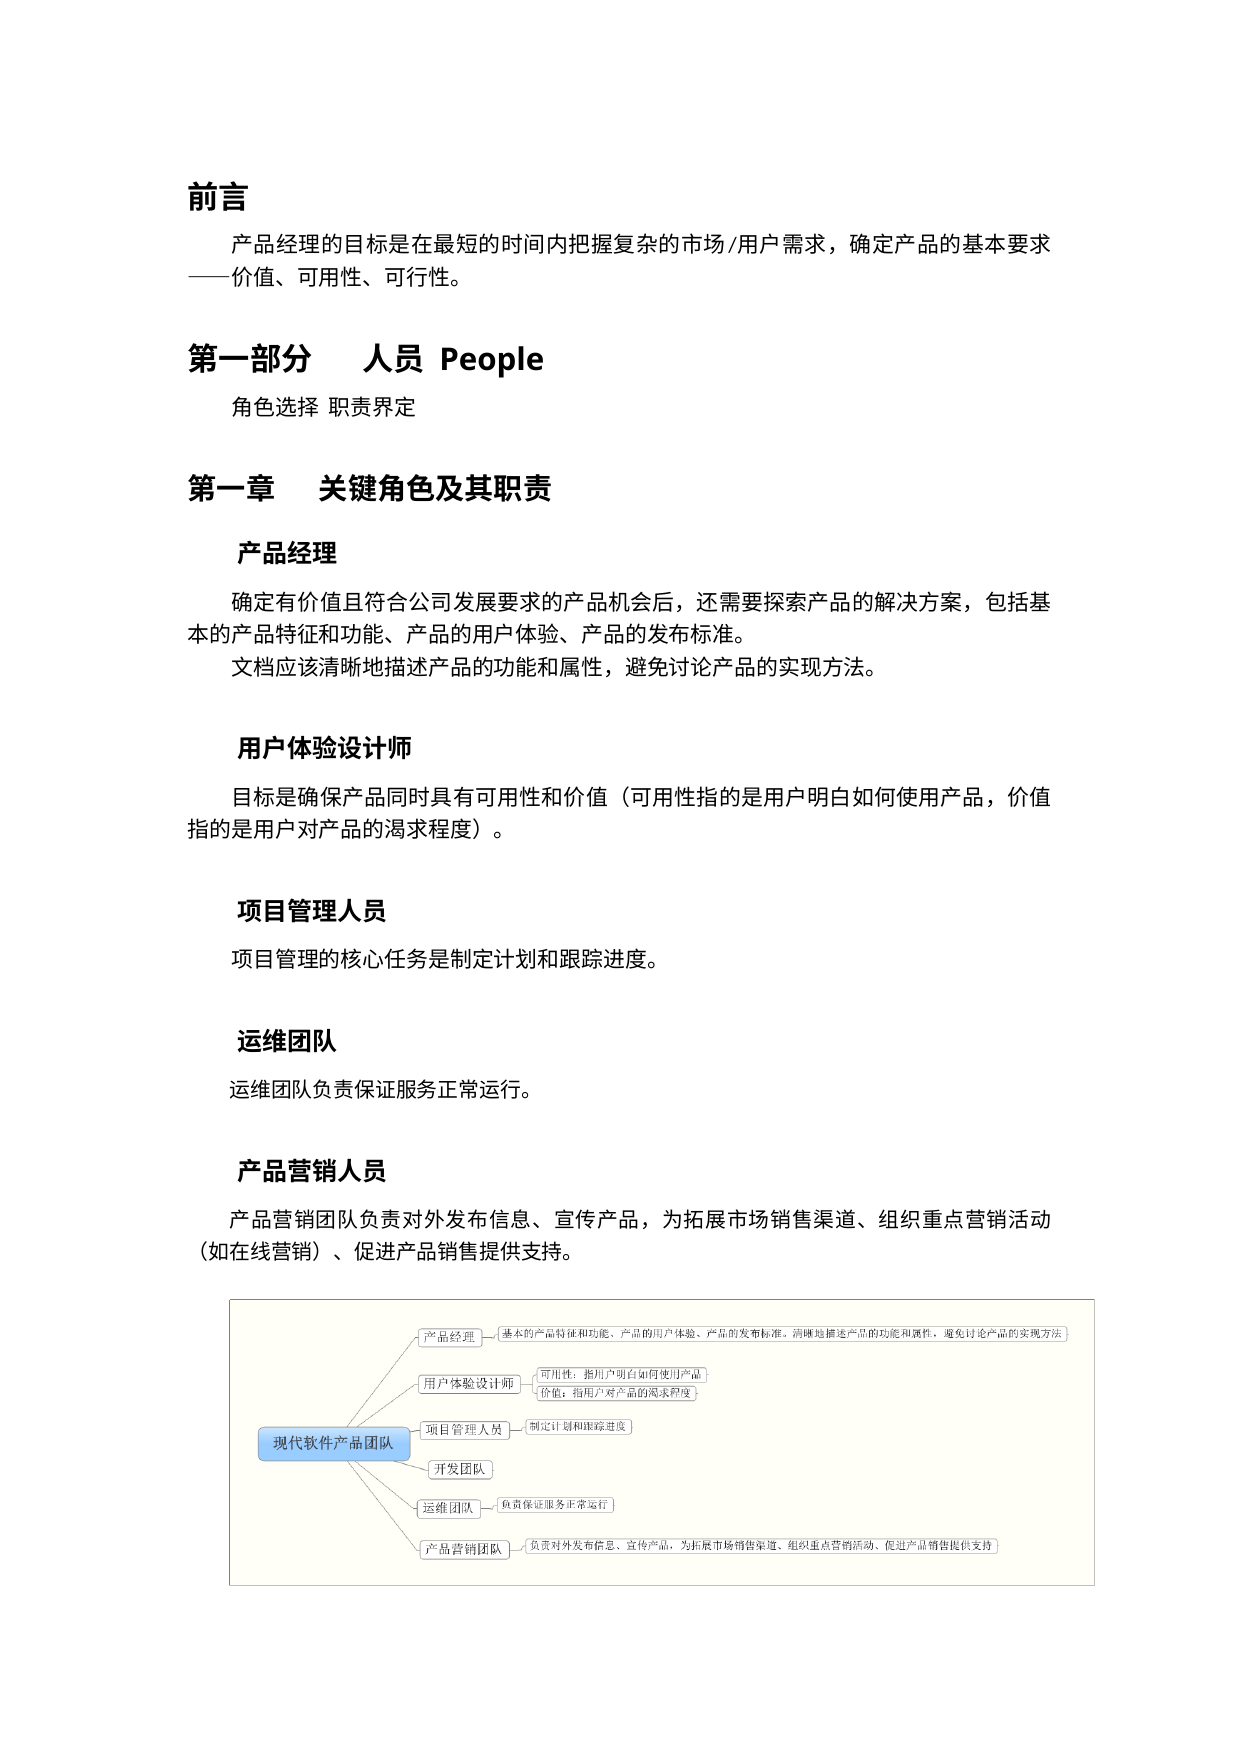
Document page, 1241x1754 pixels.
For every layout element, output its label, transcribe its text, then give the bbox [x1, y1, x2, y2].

text 确定有价值且符合公司发展要求的产品机会后，还需要探索产品的解决方案，包括基本的产品特征和功能、产品的用户体验、产品的发布标准。 [187, 584, 1053, 649]
text 文档应该清晰地描述产品的功能和属性，避免讨论产品的实现方法。 [187, 649, 1053, 682]
text 目标是确保产品同时具有可用性和价值（可用性指的是用户明白如何使用产品，价值指的是用户对产品的渴求程度）。 [187, 779, 1053, 844]
text 角色选择 职责界定 [187, 389, 1053, 422]
picture [229, 1299, 1095, 1586]
text 产品经理的目标是在最短的时间内把握复杂的市场/用户需求，确定产品的基本要求——价值、可用性、可行性。 [187, 227, 1053, 292]
text 用户体验设计师 [187, 714, 1053, 779]
text 运维团队 [187, 1007, 1053, 1072]
text 产品营销人员 [187, 1137, 1053, 1202]
text 运维团队负责保证服务正常运行。 [187, 1072, 1053, 1104]
text 项目管理的核心任务是制定计划和跟踪进度。 [187, 942, 1053, 974]
text 第一章 关键角色及其职责 [187, 454, 1053, 519]
text 第一部分 人员 People [187, 324, 1053, 389]
text 项目管理人员 [187, 877, 1053, 942]
text 产品经理 [187, 519, 1053, 584]
text 产品营销团队负责对外发布信息、宣传产品，为拓展市场销售渠道、组织重点营销活动（如在线营销）、促进产品销售提供支持。 [187, 1202, 1053, 1267]
text 前言 [187, 162, 1053, 227]
